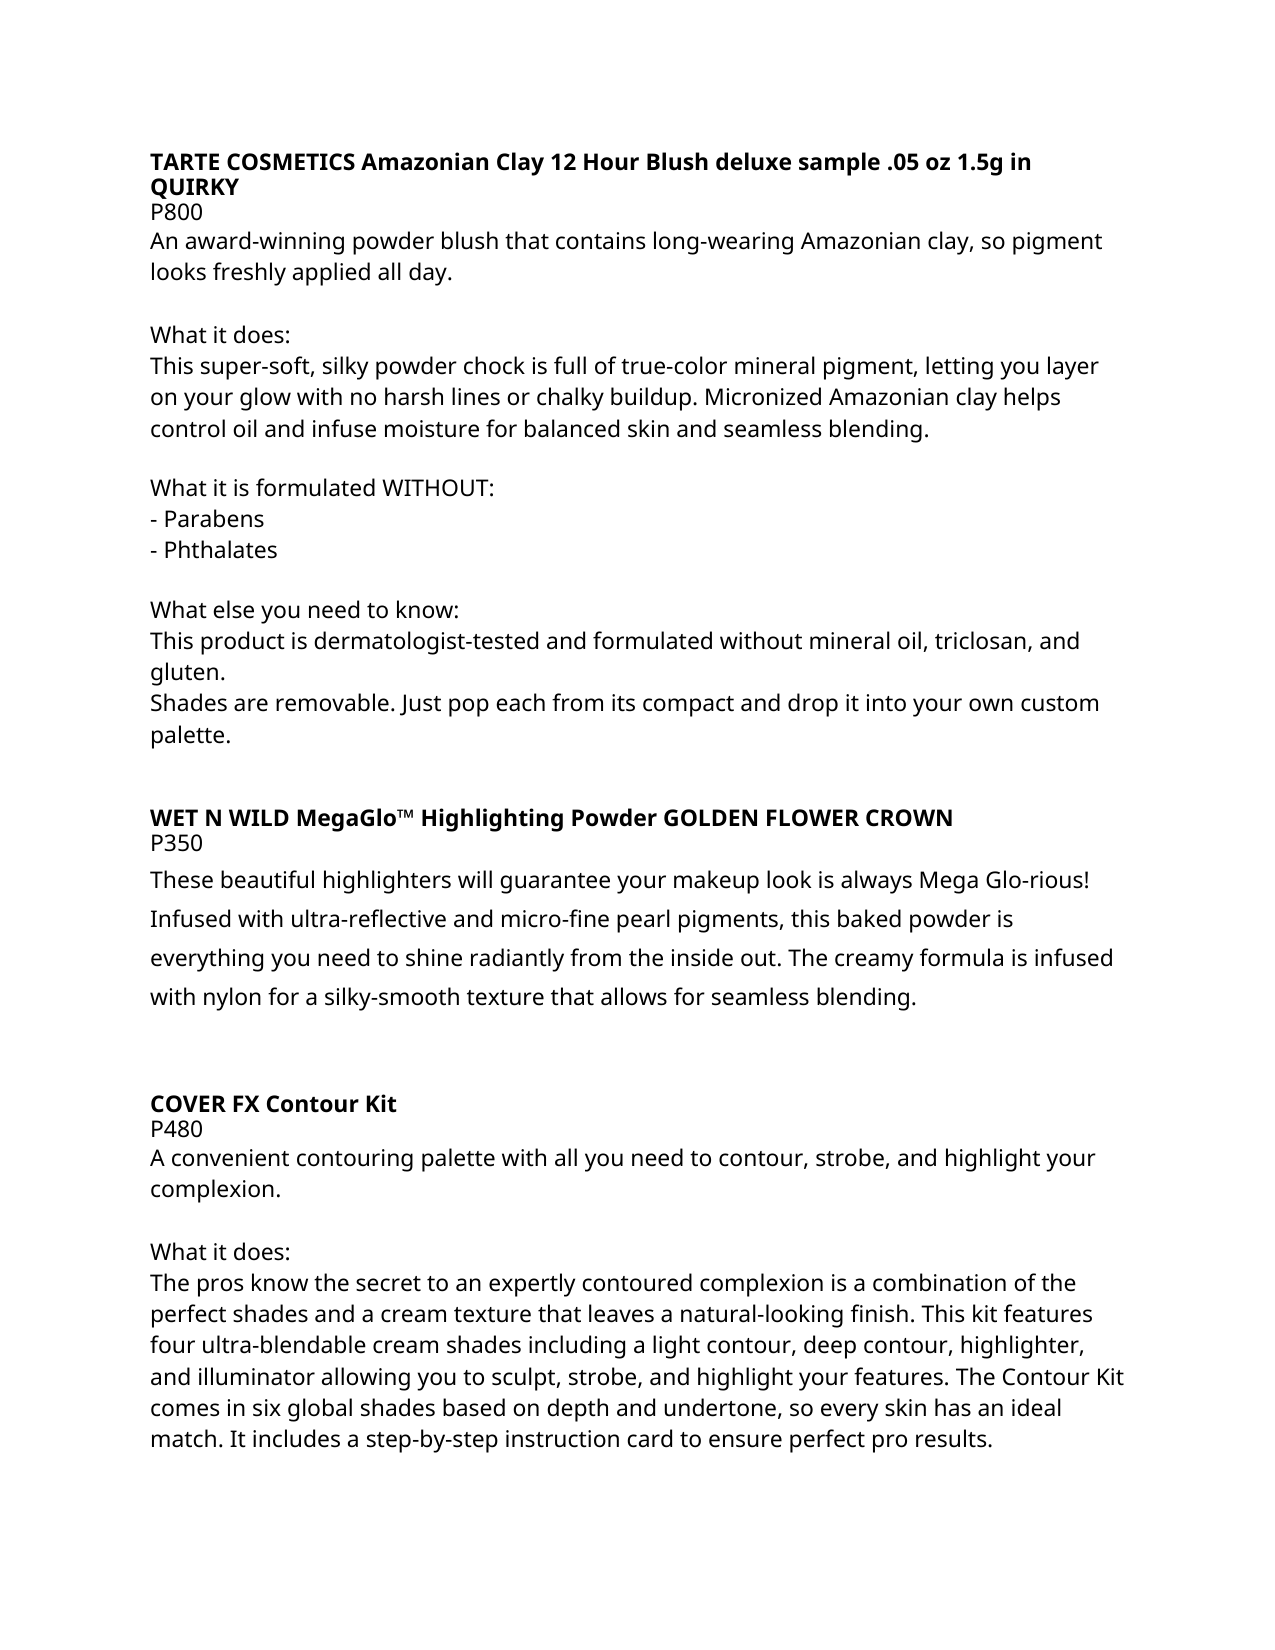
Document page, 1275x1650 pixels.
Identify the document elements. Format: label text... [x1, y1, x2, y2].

text A convenient contouring palette with all you need to contour, strobe, and highlight your complexion. [150, 1142, 1125, 1204]
text These beautiful highlighters will guarantee your makeup look is always Mega Glo-rious! Infused with ultra-reflective and micro-fine pearl pigments, this baked powder is everything you need to shine radiantly from the inside out. The creamy formula is infused with nylon for a silky-smooth texture that allows for seamless blending. [150, 856, 1125, 1012]
text This product is dermatologist-tested and formulated without mineral oil, triclosan, and gluten. [150, 625, 1125, 687]
text - Phthalates [150, 534, 1125, 593]
text What it does: [150, 319, 1125, 350]
text This super-soft, silky powder chock is full of true-color mineral pigment, letting you layer on your glow with no harsh lines or chalky buildup. Micronized Amazonian clay helps control oil and infuse moisture for balanced skin and seamless blending. [150, 350, 1125, 472]
subtitle COVER FX Contour Kit [150, 1092, 1125, 1117]
text P480 [150, 1117, 1125, 1142]
text P800 [150, 200, 1125, 225]
text - Parabens [150, 503, 1125, 534]
text What it is formulated WITHOUT: [150, 472, 1125, 503]
subtitle WET N WILD MegaGlo™ Highlighting Powder GOLDEN FLOWER CROWN [150, 806, 1125, 831]
text Shades are removable. Just pop each from its compact and drop it into your own custom palette. [150, 687, 1125, 750]
text The pros know the secret to an expertly contoured complexion is a combination of the perfect shades and a cream texture that leaves a natural-looking finish. This kit features four ultra-blendable cream shades including a light contour, deep contour, highlighter, and illuminator allowing you to sculpt, strobe, and highlight your features. The Contour Kit comes in six global shades based on depth and undertone, so every skin has an ideal match. It includes a step-by-step instruction card to ensure perfect pro results. [150, 1267, 1125, 1454]
text What else you need to know: [150, 593, 1125, 625]
text What it does: [150, 1236, 1125, 1267]
text P350 [150, 831, 1125, 856]
text An award-winning powder blush that contains long-wearing Amazonian clay, so pigment looks freshly applied all day. [150, 225, 1125, 287]
subtitle TARTE COSMETICS Amazonian Clay 12 Hour Blush deluxe sample .05 oz 1.5g in QUIRKY [150, 150, 1125, 200]
